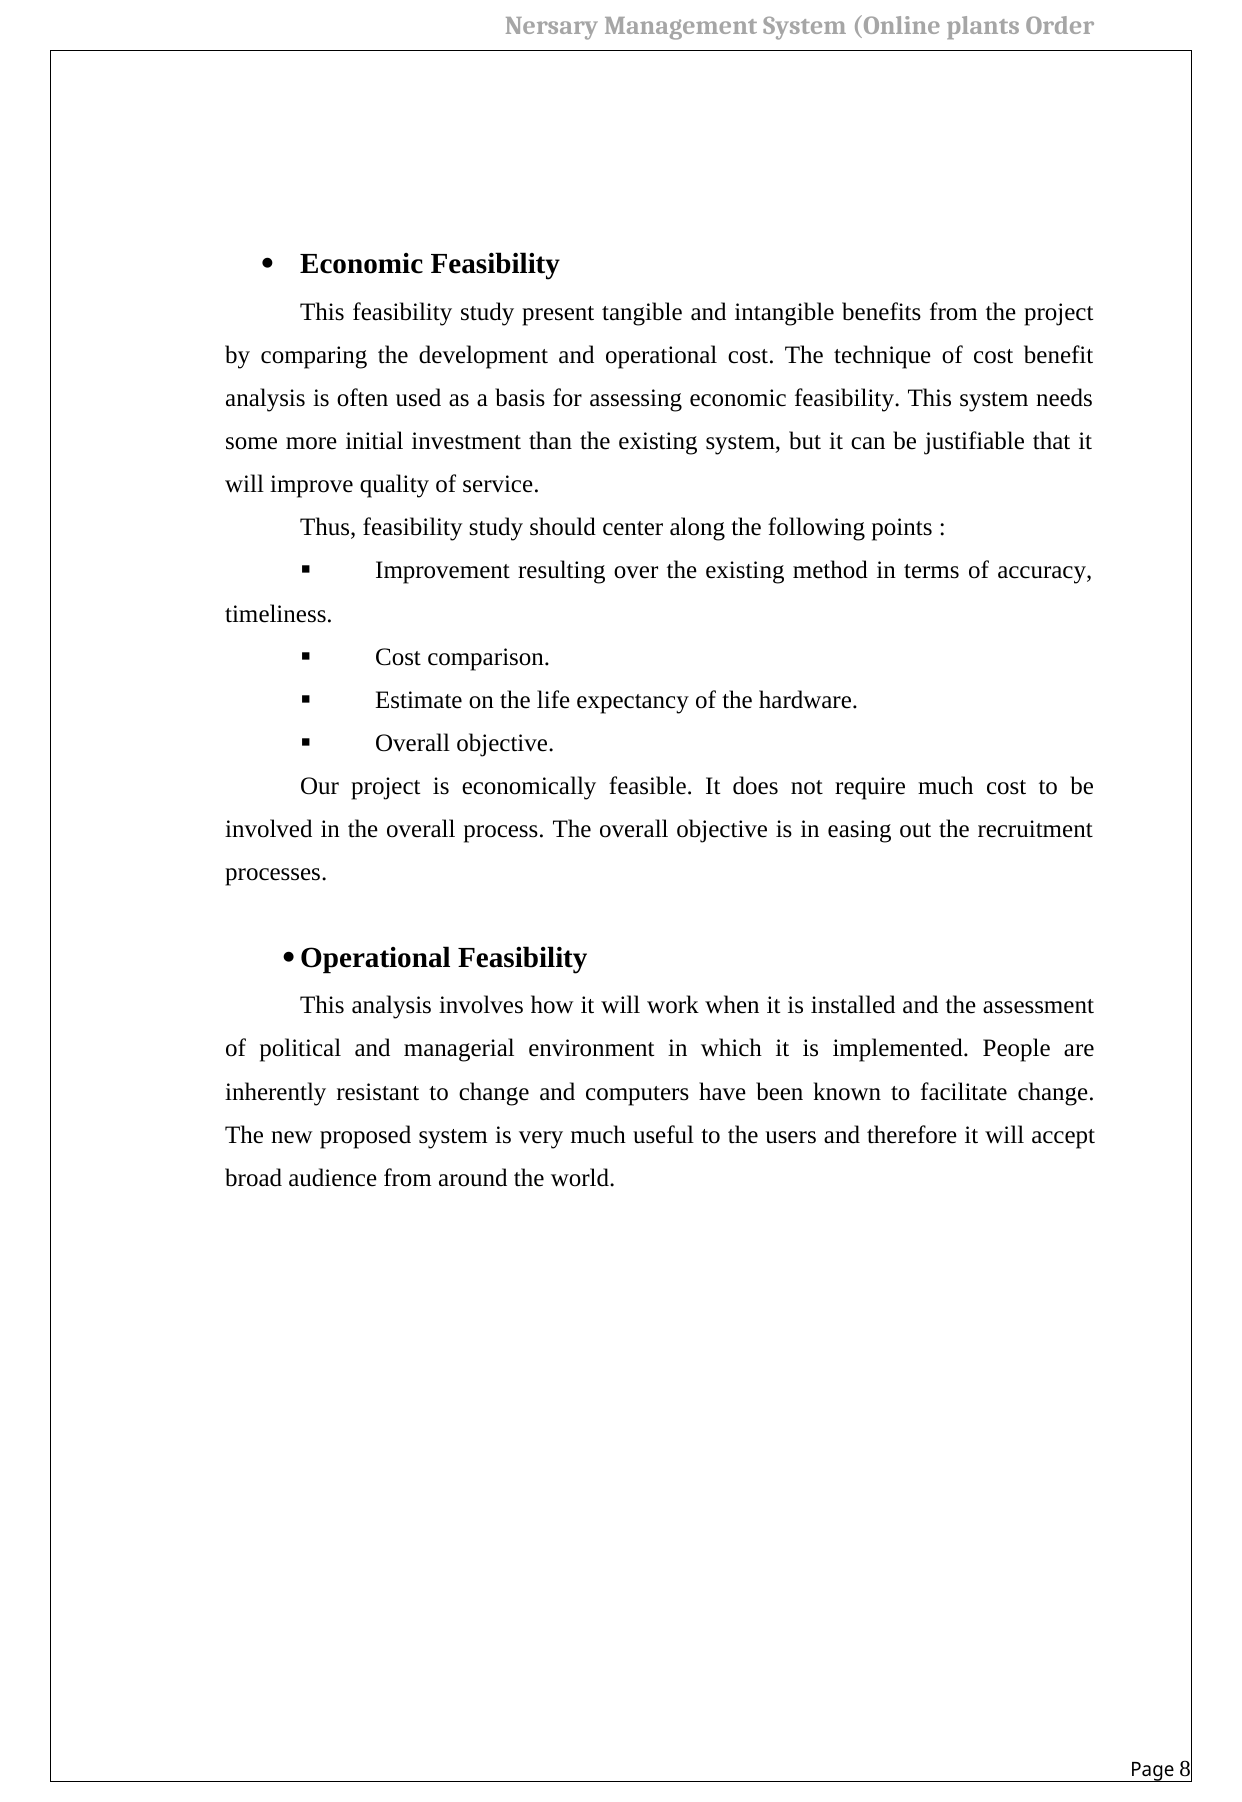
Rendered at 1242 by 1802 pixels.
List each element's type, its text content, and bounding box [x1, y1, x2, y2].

text Our project is economically feasible. It does not require much cost to be involved in the overall process. The overall objective is in easing out the recruitment processes. [225, 771, 1094, 886]
text This analysis involves how it will work when it is installed and the assessment of political and managerial environment in which it is implemented. People are inherently resistant to change and computers have been known to facilitate change. The new proposed system is very much useful to the users and therefore it will accept broad audience from around the world. [225, 990, 1095, 1192]
list Overall objective. [300, 728, 1121, 757]
list Estimate on the life expectancy of the hardware. [300, 685, 1121, 713]
text Thus, feasibility study should center along the following points : [300, 512, 1121, 541]
subtitle Economic Feasibility [262, 246, 1121, 280]
list Improvement resulting over the existing method in terms of accuracy, timeliness. [225, 556, 1094, 627]
subtitle Operational Feasibility [284, 940, 1121, 974]
text This feasibility study present tangible and intangible benefits from the project by comparing the development and operational cost. The technique of cost benefit analysis is often used as a basis for assessing economic feasibility. This system needs some more initial investment than the existing system, but it can be justifiable that it will improve quality of service. [225, 297, 1094, 498]
list Cost comparison. [300, 642, 1121, 671]
